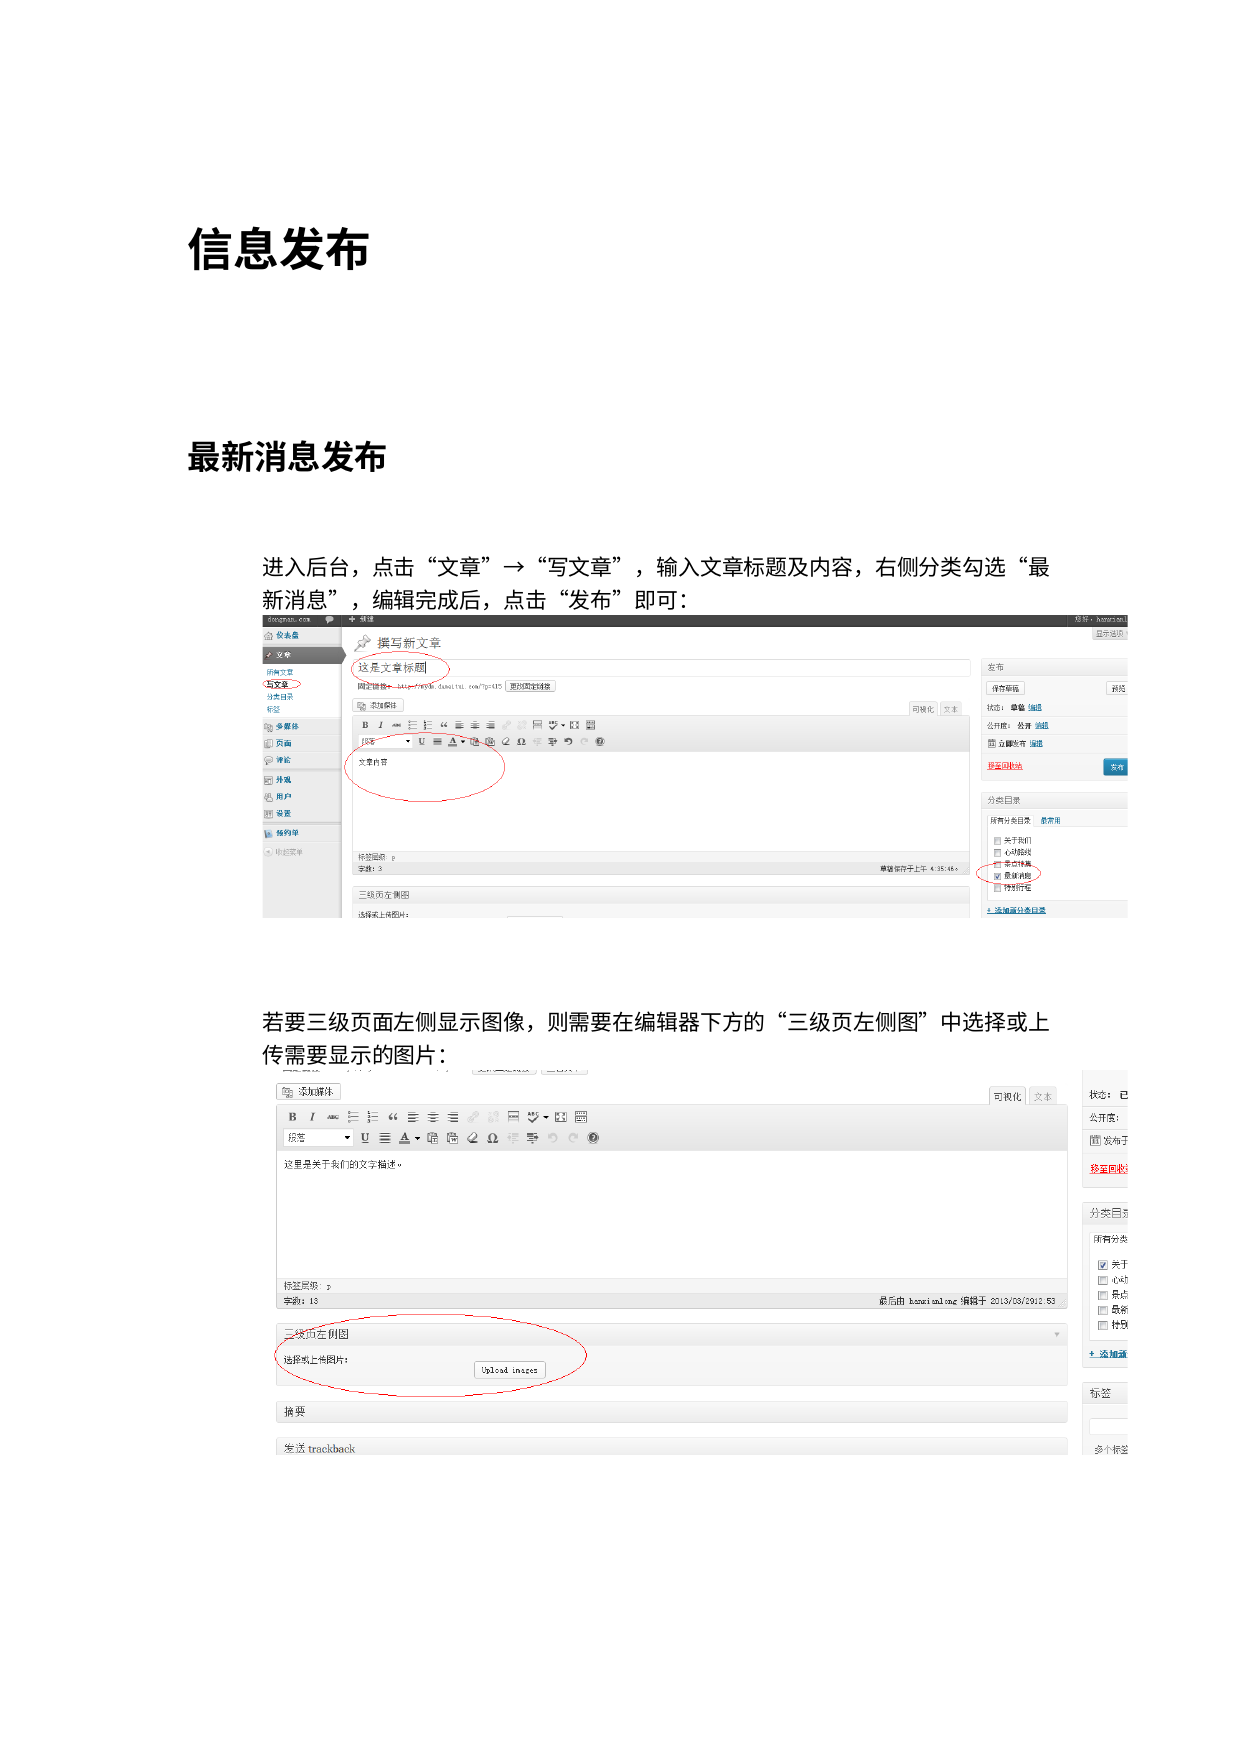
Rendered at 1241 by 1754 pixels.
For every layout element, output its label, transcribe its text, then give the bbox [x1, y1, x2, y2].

subtitle 最新消息发布 [187, 423, 1053, 488]
picture [262, 1070, 1128, 1455]
list 若要三级页面左侧显示图像，则需要在编辑器下方的“三级页左侧图”中选择或上传需要显示的图片： [262, 1005, 1053, 1070]
list 进入后台，点击“文章”→“写文章”，输入文章标题及内容，右侧分类勾选“最新消息”，编辑完成后，点击“发布”即可： [262, 550, 1053, 615]
subtitle 信息发布 [187, 197, 1053, 295]
picture [262, 615, 1128, 918]
